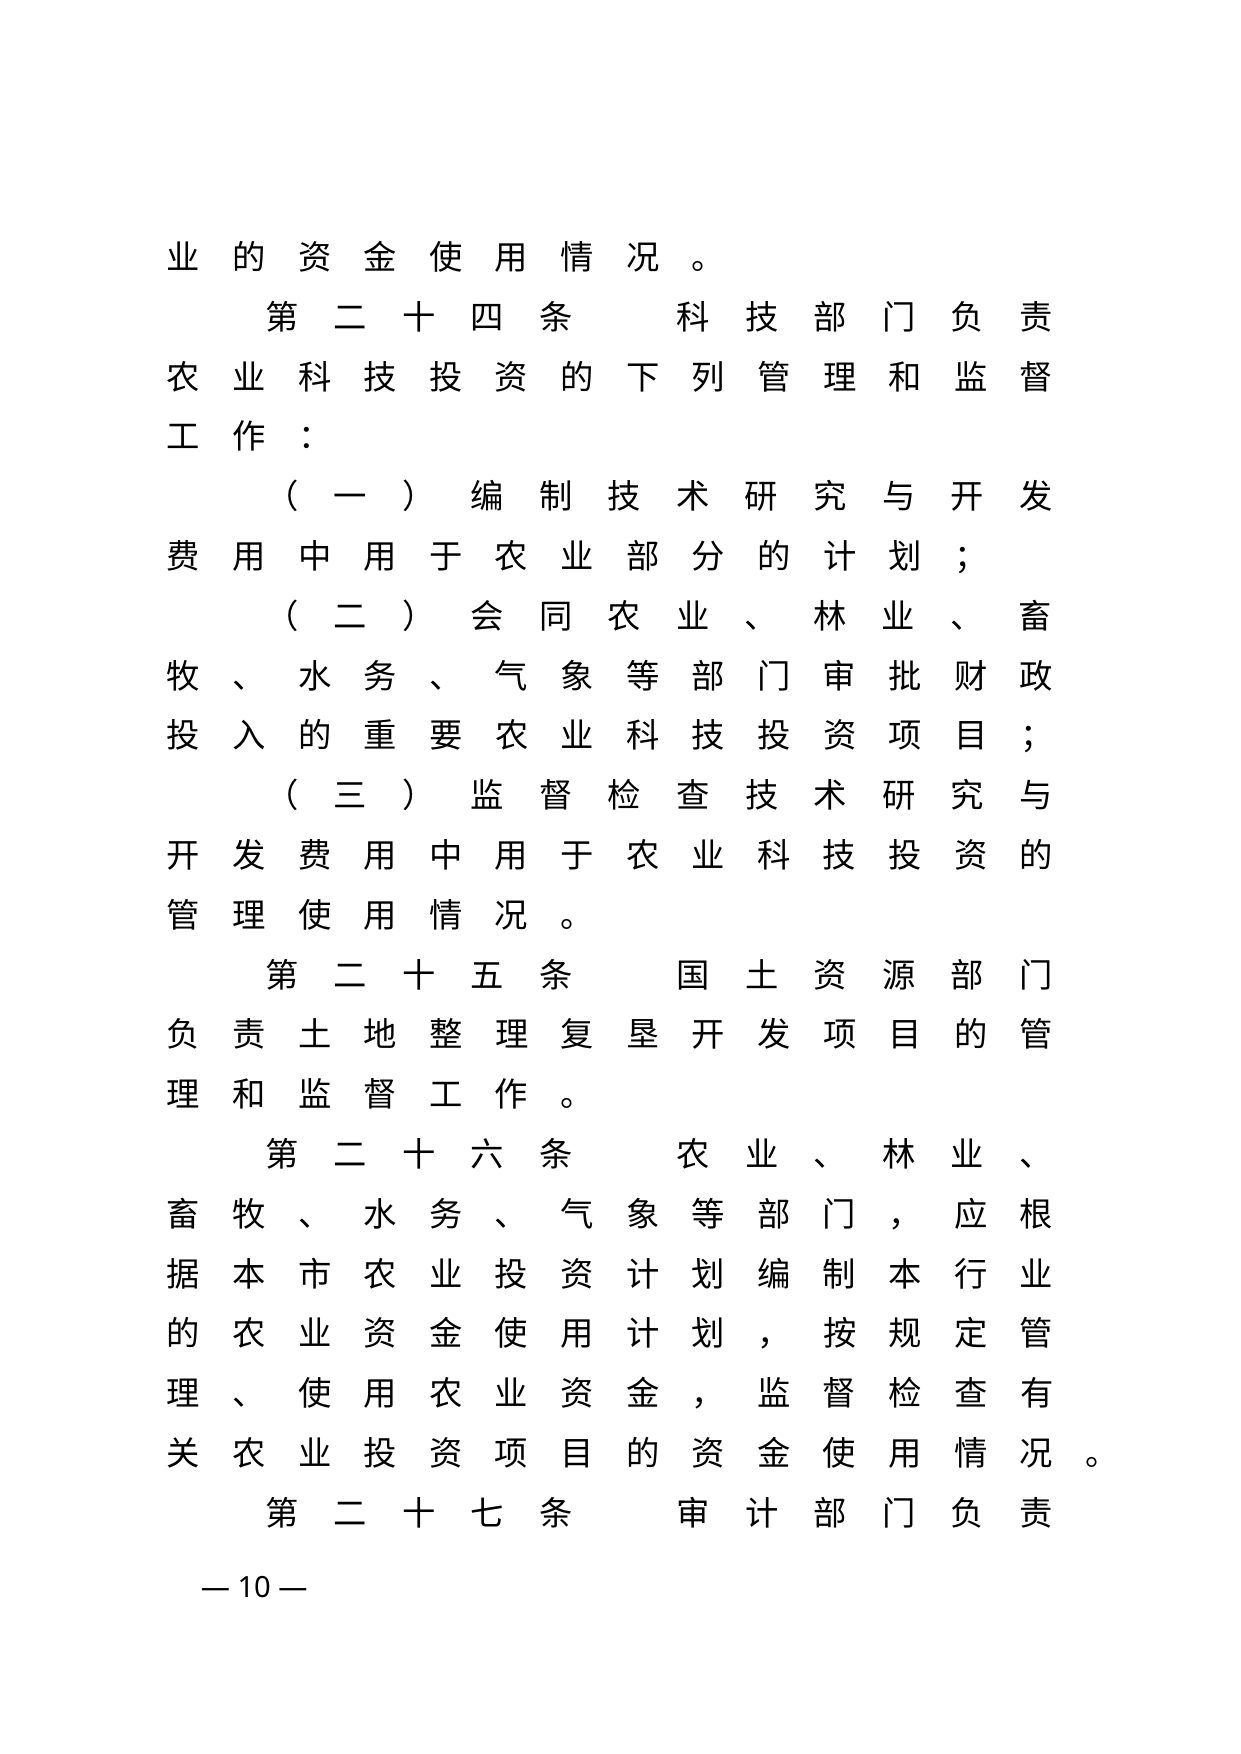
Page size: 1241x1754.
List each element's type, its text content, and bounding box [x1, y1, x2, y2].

text （一）编制技术研究与开发费用中用于农业部分的计划； [167, 464, 1085, 584]
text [167, 1481, 1085, 1541]
text （三）监督检查技术研究与开发费用中用于农业科技投资的管理使用情况。 [167, 763, 1085, 943]
text 第二十五条 国土资源部门负责土地整理复垦开发项目的管理和监督工作。 [167, 943, 1085, 1122]
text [167, 225, 1085, 285]
text 第二十六条 农业、林业、畜牧、水务、气象等部门，应根据本市农业投资计划编制本行业的农业资金使用计划，按规定管理、使用农业资金，监督检查有关农业投资项目的资金使用情况。 [167, 1122, 1085, 1481]
text （二）会同农业、林业、畜牧、水务、气象等部门审批财政投入的重要农业科技投资项目； [167, 584, 1085, 763]
text 第二十四条 科技部门负责农业科技投资的下列管理和监督工作： [167, 285, 1085, 464]
